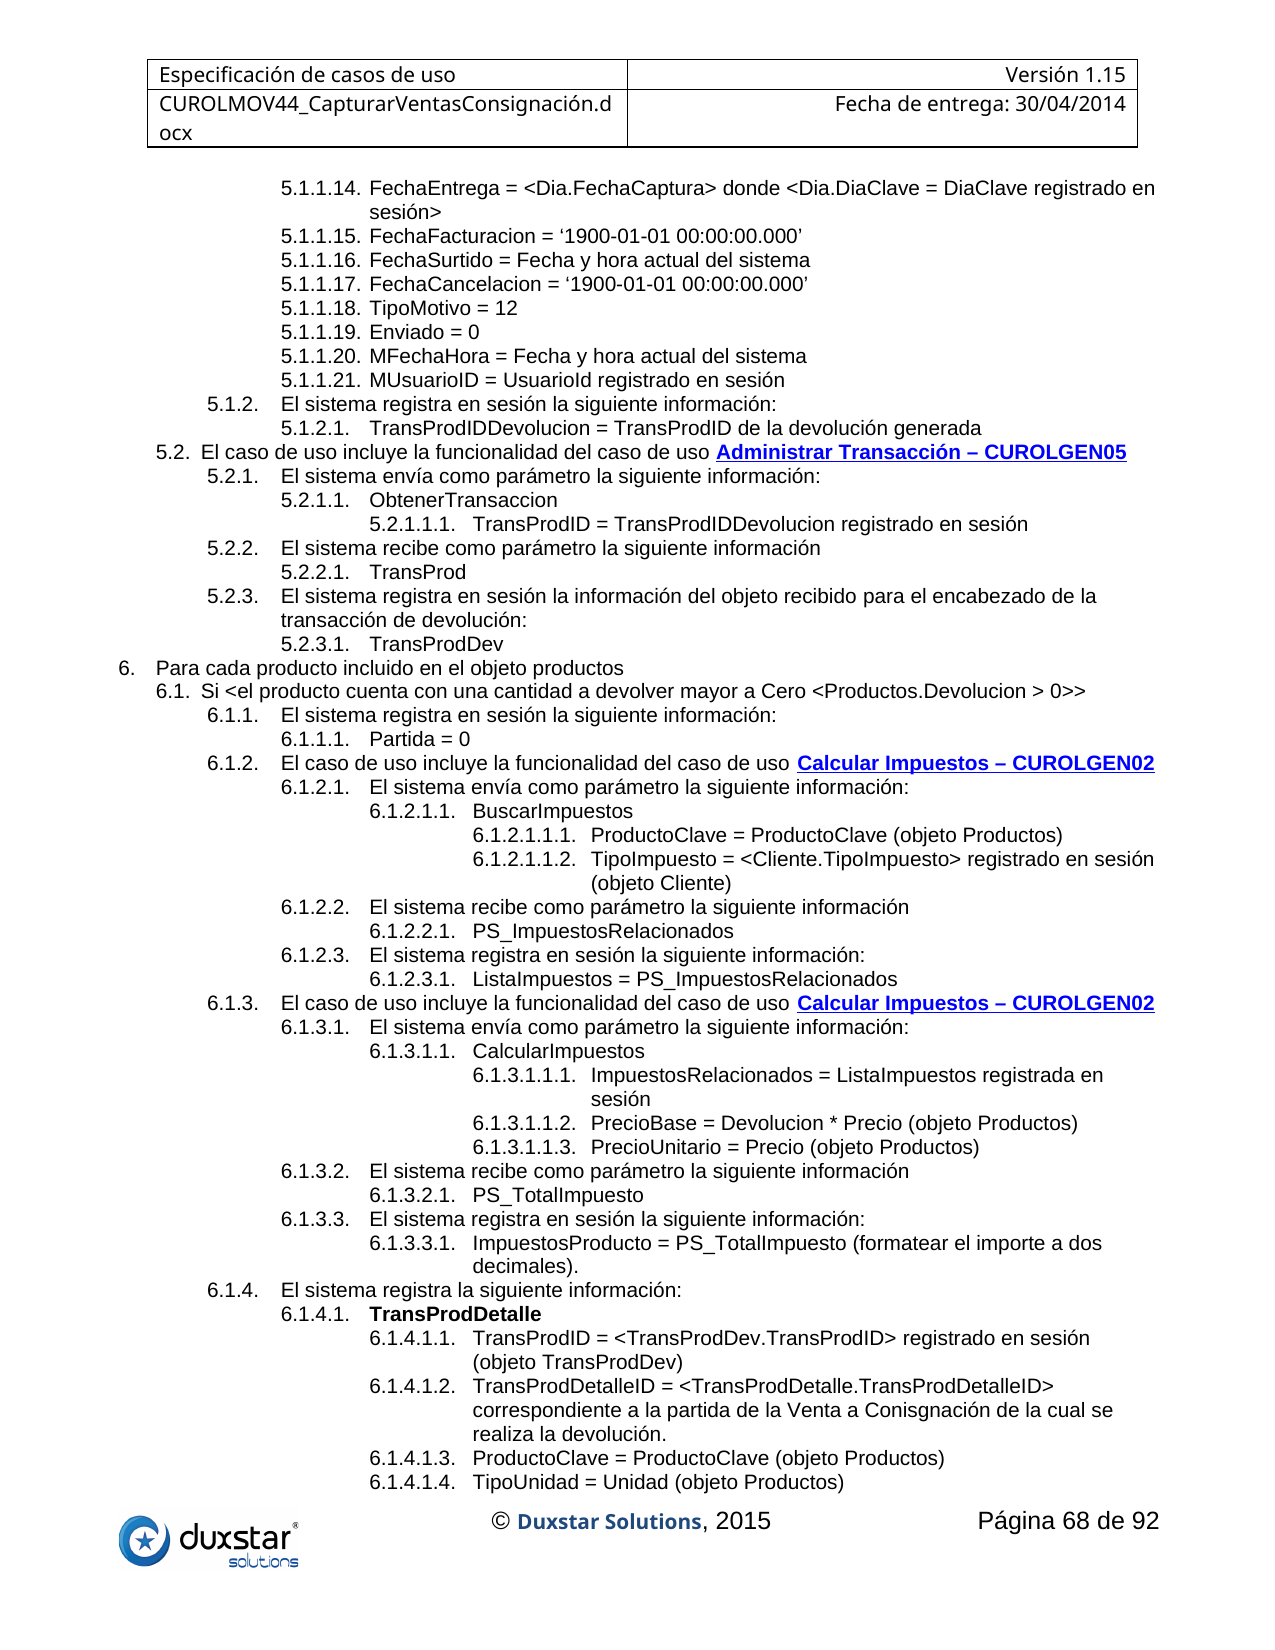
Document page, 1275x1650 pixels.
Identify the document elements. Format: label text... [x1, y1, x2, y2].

list El sistema registra la siguiente información: [207, 1278, 1157, 1302]
list El caso de uso incluye la funcionalidad del caso de uso Administrar Transacción – CUROLGEN05 [156, 440, 1157, 464]
list PrecioBase = Devolucion * Precio (objeto Productos) [472, 1111, 1157, 1134]
list ListaImpuestos = PS_ImpuestosRelacionados [369, 967, 1157, 991]
list CalcularImpuestos [369, 1039, 1157, 1063]
list MFechaHora = Fecha y hora actual del sistema [281, 344, 1157, 368]
list TransProdDetalle [281, 1302, 1157, 1326]
list FechaCancelacion = ‘1900-01-01 00:00:00.000’ [281, 272, 1157, 296]
list TransProdID = <TransProdDev.TransProdID> registrado en sesión (objeto TransProdDev) [369, 1326, 1157, 1374]
list MUsuarioID = UsuarioId registrado en sesión [281, 368, 1157, 392]
list TipoImpuesto = <Cliente.TipoImpuesto> registrado en sesión (objeto Cliente) [472, 847, 1157, 895]
list Si <el producto cuenta con una cantidad a devolver mayor a Cero <Productos.Devolucion > 0>> [156, 679, 1157, 703]
list FechaFacturacion = ‘1900-01-01 00:00:00.000’ [281, 224, 1157, 248]
list El sistema envía como parámetro la siguiente información: [281, 1015, 1157, 1039]
list ObtenerTransaccion [281, 488, 1157, 512]
list El sistema registra en sesión la siguiente información: [281, 1206, 1157, 1230]
list El sistema recibe como parámetro la siguiente información [281, 895, 1157, 919]
list TransProd [281, 559, 1157, 583]
list El sistema envía como parámetro la siguiente información: [281, 775, 1157, 799]
list Partida = 0 [281, 727, 1157, 751]
list El sistema recibe como parámetro la siguiente información [281, 1158, 1157, 1182]
list ImpuestosRelacionados = ListaImpuestos registrada en sesión [472, 1063, 1157, 1111]
list El sistema registra en sesión la siguiente información: [207, 703, 1157, 727]
picture [118, 1506, 299, 1571]
list El sistema envía como parámetro la siguiente información: [207, 464, 1157, 488]
list FechaSurtido = Fecha y hora actual del sistema [281, 248, 1157, 272]
list El sistema registra en sesión la siguiente información: [281, 943, 1157, 967]
list TransProdDetalleID = <TransProdDetalle.TransProdDetalleID> correspondiente a la partida de la Venta a Conisgnación de la cual se realiza la devolución. [369, 1374, 1157, 1446]
list FechaEntrega = <Dia.FechaCaptura> donde <Dia.DiaClave = DiaClave registrado en sesión> [281, 176, 1157, 224]
list TipoMotivo = 12 [281, 296, 1157, 320]
list Para cada producto incluido en el objeto productos [118, 655, 1157, 679]
list PrecioUnitario = Precio (objeto Productos) [472, 1134, 1157, 1158]
list ProductoClave = ProductoClave (objeto Productos) [472, 823, 1157, 847]
list BuscarImpuestos [369, 799, 1157, 823]
list El sistema registra en sesión la siguiente información: [207, 392, 1157, 416]
list TransProdDev [281, 631, 1157, 655]
list TransProdID = TransProdIDDevolucion registrado en sesión [369, 512, 1157, 536]
list El caso de uso incluye la funcionalidad del caso de uso Calcular Impuestos – CUROLGEN02 [207, 991, 1157, 1015]
list PS_TotalImpuesto [369, 1182, 1157, 1206]
list TipoUnidad = Unidad (objeto Productos) [369, 1470, 1157, 1494]
list ImpuestosProducto = PS_TotalImpuesto (formatear el importe a dos decimales). [369, 1230, 1157, 1278]
list TransProdIDDevolucion = TransProdID de la devolución generada [281, 416, 1157, 440]
list El sistema recibe como parámetro la siguiente información [207, 536, 1157, 559]
list PS_ImpuestosRelacionados [369, 919, 1157, 943]
list Enviado = 0 [281, 320, 1157, 344]
list El sistema registra en sesión la información del objeto recibido para el encabezado de la transacción de devolución: [207, 583, 1157, 631]
list El caso de uso incluye la funcionalidad del caso de uso Calcular Impuestos – CUROLGEN02 [207, 751, 1157, 775]
list ProductoClave = ProductoClave (objeto Productos) [369, 1446, 1157, 1470]
